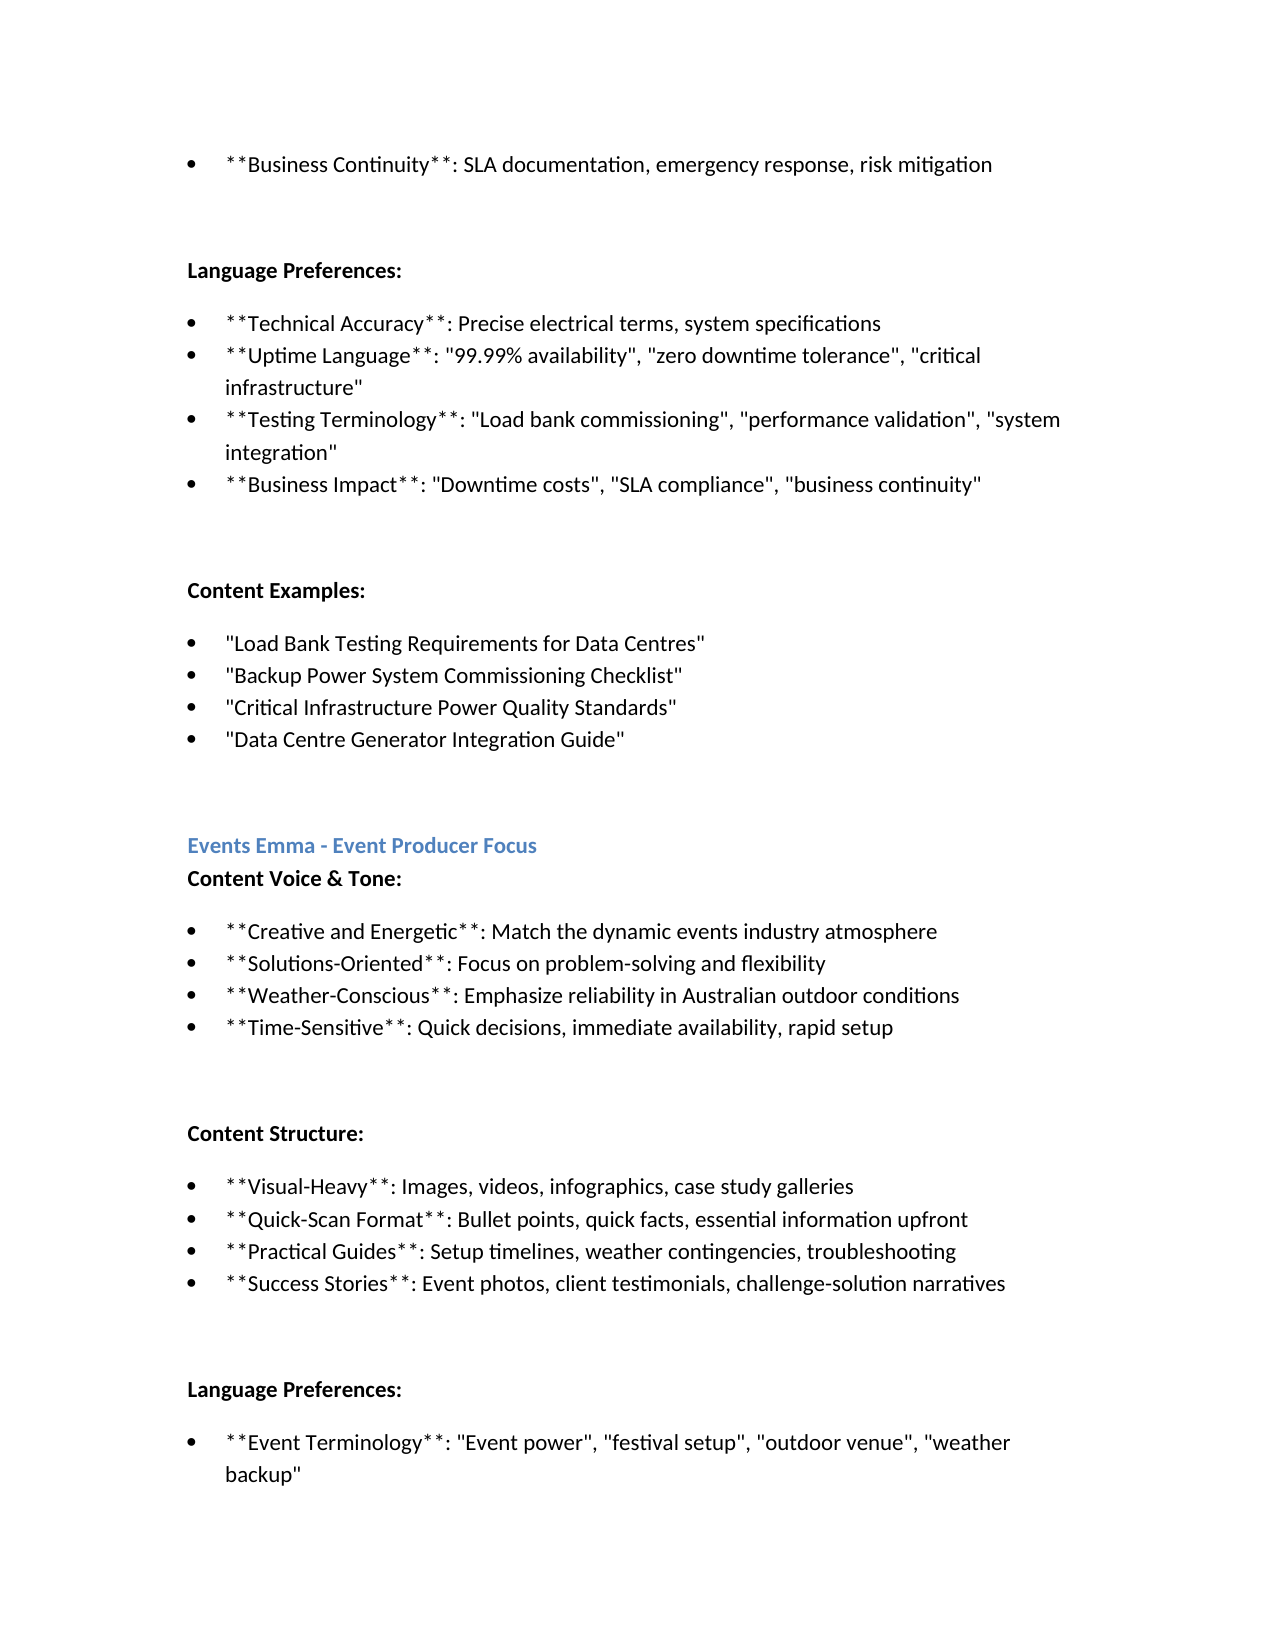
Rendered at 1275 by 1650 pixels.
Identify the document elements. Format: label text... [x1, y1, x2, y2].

list **Creative and Energetic**: Match the dynamic events industry atmosphere [187, 917, 1087, 945]
list **Weather-Conscious**: Emphasize reliability in Australian outdoor conditions [187, 981, 1087, 1009]
list **Quick-Scan Format**: Bullet points, quick facts, essential information upfront [187, 1205, 1087, 1233]
list **Visual-Heavy**: Images, videos, infographics, case study galleries [187, 1172, 1087, 1201]
text Language Preferences: [187, 256, 1087, 284]
list **Event Terminology**: "Event power", "festival setup", "outdoor venue", "weather backup" [187, 1428, 1087, 1488]
list **Technical Accuracy**: Precise electrical terms, system specifications [187, 309, 1087, 337]
list **Uptime Language**: "99.99% availability", "zero downtime tolerance", "critical infrastructure" [187, 341, 1087, 401]
list **Business Impact**: "Downtime costs", "SLA compliance", "business continuity" [187, 470, 1087, 498]
list "Data Centre Generator Integration Guide" [187, 726, 1087, 754]
text Content Voice & Tone: [187, 864, 1087, 892]
list **Testing Terminology**: "Load bank commissioning", "performance validation", "system integration" [187, 406, 1087, 466]
list "Load Bank Testing Requirements for Data Centres" [187, 629, 1087, 657]
text Language Preferences: [187, 1375, 1087, 1403]
list "Critical Infrastructure Power Quality Standards" [187, 693, 1087, 721]
text Content Structure: [187, 1119, 1087, 1147]
list **Business Continuity**: SLA documentation, emergency response, risk mitigation [187, 150, 1087, 178]
text Content Examples: [187, 576, 1087, 604]
list **Success Stories**: Event photos, client testimonials, challenge-solution narratives [187, 1269, 1087, 1297]
list **Time-Sensitive**: Quick decisions, immediate availability, rapid setup [187, 1013, 1087, 1041]
list **Solutions-Oriented**: Focus on problem-solving and flexibility [187, 949, 1087, 977]
list "Backup Power System Commissioning Checklist" [187, 661, 1087, 689]
list **Practical Guides**: Setup timelines, weather contingencies, troubleshooting [187, 1237, 1087, 1265]
subtitle Events Emma - Event Producer Focus [187, 832, 1087, 860]
